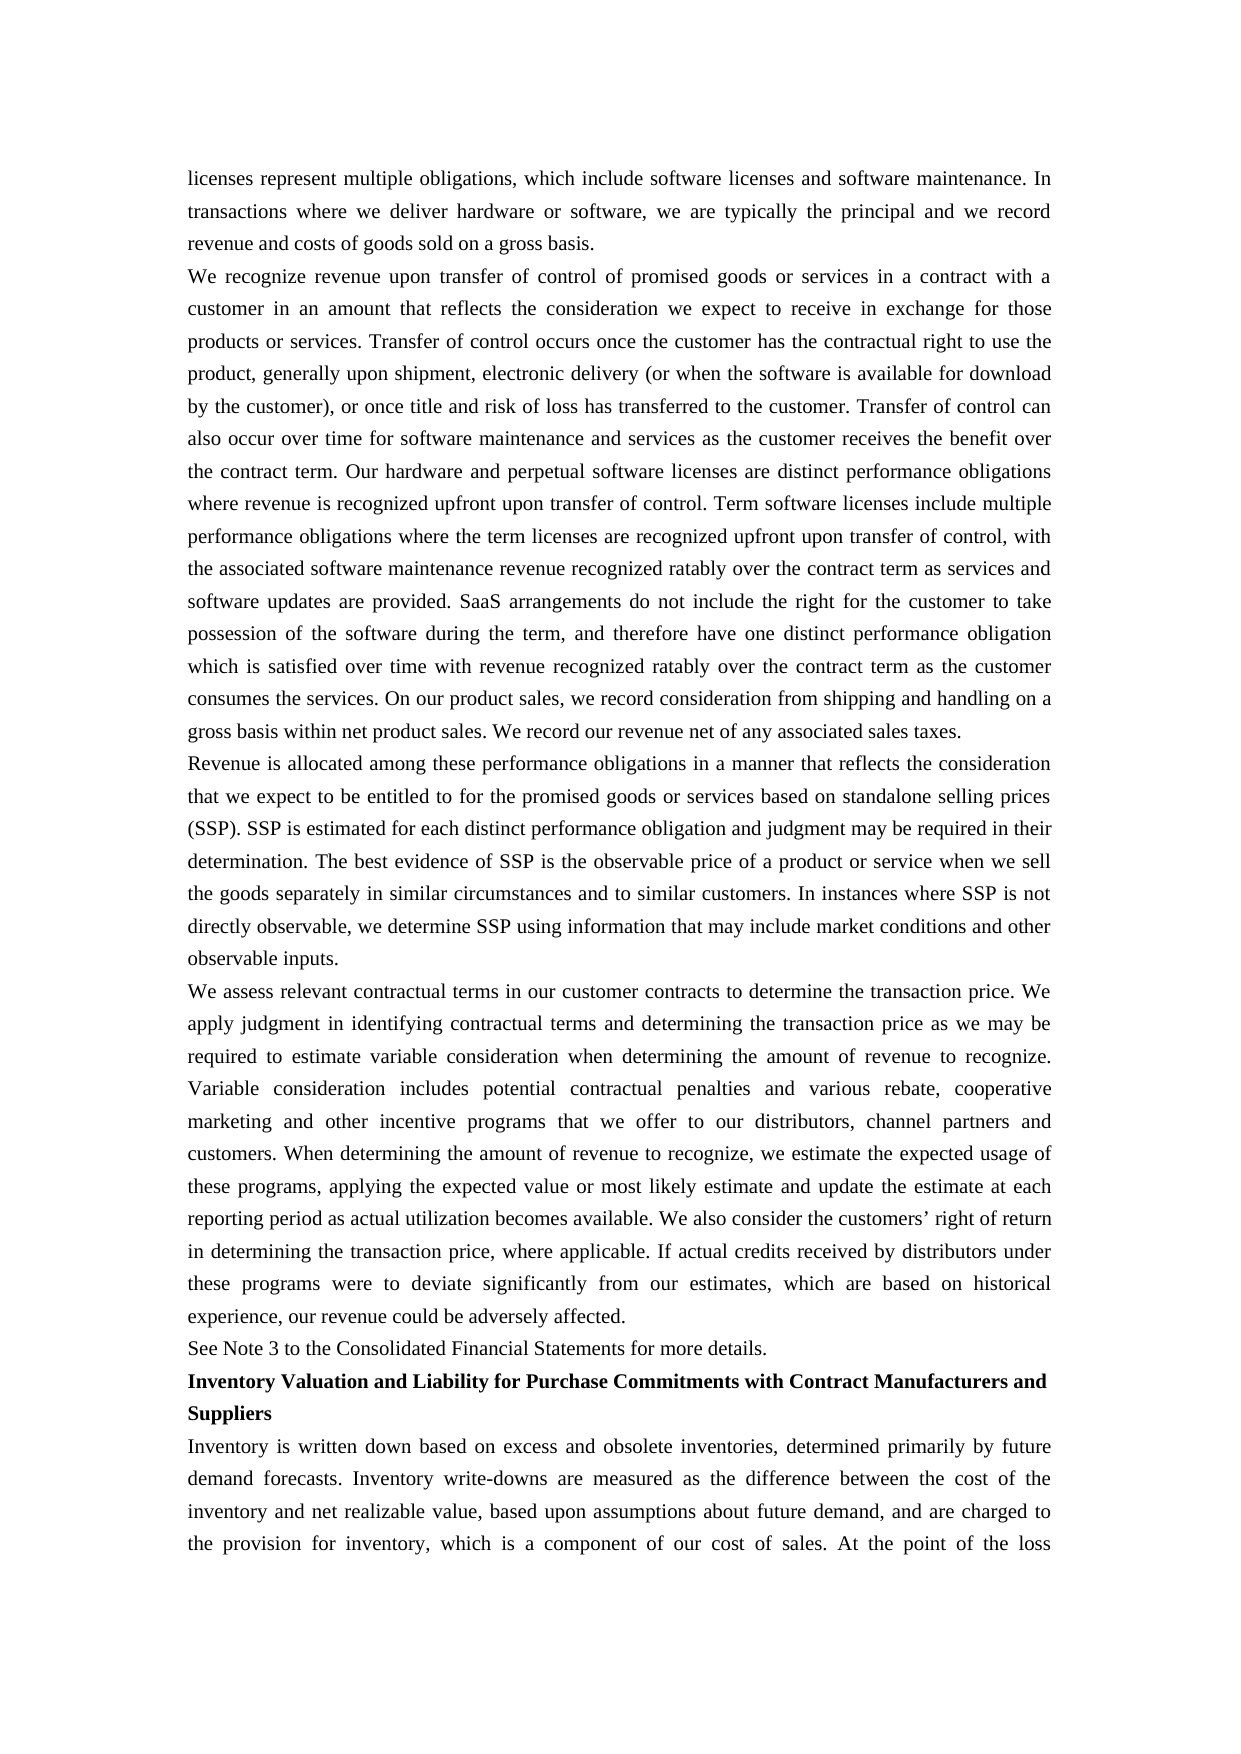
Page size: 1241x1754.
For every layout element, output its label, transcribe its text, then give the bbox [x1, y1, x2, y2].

text We assess relevant contractual terms in our customer contracts to determine the transaction price. We apply judgment in identifying contractual terms and determining the transaction price as we may be required to estimate variable consideration when determining the amount of revenue to recognize. Variable consideration includes potential contractual penalties and various rebate, cooperative marketing and other incentive programs that we offer to our distributors, channel partners and customers. When determining the amount of revenue to recognize, we estimate the expected usage of these programs, applying the expected value or most likely estimate and update the estimate at each reporting period as actual utilization becomes available. We also consider the customers’ right of return in determining the transaction price, where applicable. If actual credits received by distributors under these programs were to deviate significantly from our estimates, which are based on historical experience, our revenue could be adversely affected. [187, 974, 1053, 1332]
text Revenue is allocated among these performance obligations in a manner that reflects the consideration that we expect to be entitled to for the promised goods or services based on standalone selling prices (SSP). SSP is estimated for each distinct performance obligation and judgment may be required in their determination. The best evidence of SSP is the observable price of a product or service when we sell the goods separately in similar circumstances and to similar customers. In instances where SSP is not directly observable, we determine SSP using information that may include market conditions and other observable inputs. [187, 747, 1053, 974]
text See Note 3 to the Consolidated Financial Statements for more details. [187, 1332, 1053, 1364]
text We recognize revenue upon transfer of control of promised goods or services in a contract with a customer in an amount that reflects the consideration we expect to receive in exchange for those products or services. Transfer of control occurs once the customer has the contractual right to use the product, generally upon shipment, electronic delivery (or when the software is available for download by the customer), or once title and risk of loss has transferred to the customer. Transfer of control can also occur over time for software maintenance and services as the customer receives the benefit over the contract term. Our hardware and perpetual software licenses are distinct performance obligations where revenue is recognized upfront upon transfer of control. Term software licenses include multiple performance obligations where the term licenses are recognized upfront upon transfer of control, with the associated software maintenance revenue recognized ratably over the contract term as services and software updates are provided. SaaS arrangements do not include the right for the customer to take possession of the software during the term, and therefore have one distinct performance obligation which is satisfied over time with revenue recognized ratably over the contract term as the customer consumes the services. On our product sales, we record consideration from shipping and handling on a gross basis within net product sales. We record our revenue net of any associated sales taxes. [187, 259, 1053, 747]
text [187, 162, 1053, 259]
text Inventory Valuation and Liability for Purchase Commitments with Contract Manufacturers and Suppliers [187, 1364, 1053, 1429]
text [187, 1429, 1053, 1559]
